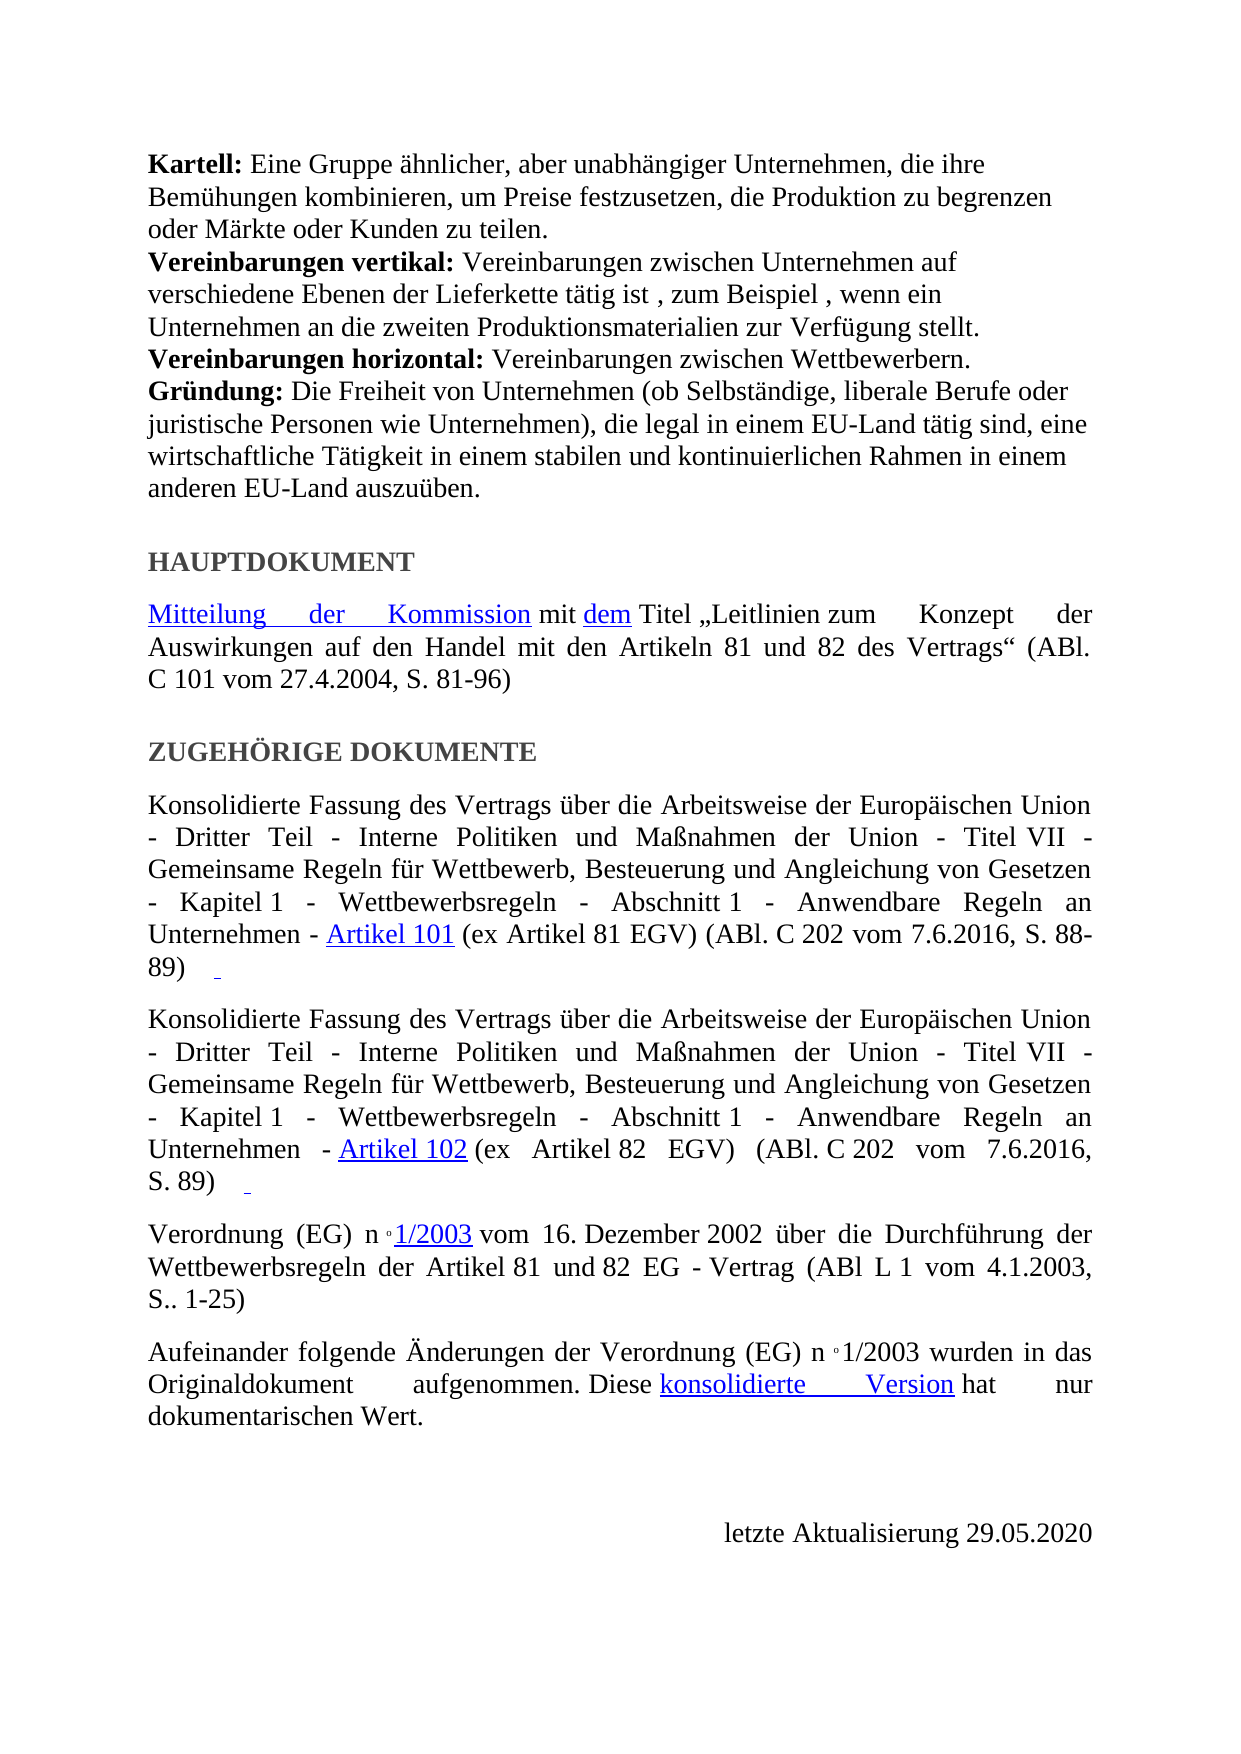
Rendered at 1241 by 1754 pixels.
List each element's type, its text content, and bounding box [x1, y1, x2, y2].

text Konsolidierte Fassung des Vertrags über die Arbeitsweise der Europäischen Union - Dritter Teil - Interne Politiken und Maßnahmen der Union - Titel VII - Gemeinsame Regeln für Wettbewerb, Besteuerung und Angleichung von Gesetzen - Kapitel 1 - Wettbewerbsregeln - Abschnitt 1 - Anwendbare Regeln an Unternehmen - Artikel 101 (ex Artikel 81 EGV) (ABl. C 202 vom 7.6.2016, S. 88-89) [148, 788, 1093, 982]
text Aufeinander folgende Änderungen der Verordnung (EG) n o 1/2003 wurden in das Originaldokument aufgenommen. Diese konsolidierte Version hat nur dokumentarischen Wert. [148, 1335, 1093, 1432]
text Vereinbarungen vertikal: Vereinbarungen zwischen Unternehmen auf verschiedene Ebenen der Lieferkette tätig ist , zum Beispiel , wenn ein Unternehmen an die zweiten Produktionsmaterialien zur Verfügung stellt. [148, 245, 1093, 342]
text Kartell: Eine Gruppe ähnlicher, aber unabhängiger Unternehmen, die ihre Bemühungen kombinieren, um Preise festzusetzen, die Produktion zu begrenzen oder Märkte oder Kunden zu teilen. [148, 148, 1093, 245]
text Mitteilung der Kommission mit dem Titel „Leitlinien zum Konzept der Auswirkungen auf den Handel mit den Artikeln 81 und 82 des Vertrags“ (ABl. C 101 vom 27.4.2004, S. 81-96) [148, 597, 1093, 694]
text Verordnung (EG) n o 1/2003 vom 16. Dezember 2002 über die Durchführung der Wettbewerbsregeln der Artikel 81 und 82 EG - Vertrag (ABl L 1 vom 4.1.2003, S.. 1-25) [148, 1217, 1093, 1314]
text letzte Aktualisierung 29.05.2020 [148, 1516, 1093, 1549]
text Vereinbarungen horizontal: Vereinbarungen zwischen Wettbewerbern. [148, 342, 1093, 374]
text Konsolidierte Fassung des Vertrags über die Arbeitsweise der Europäischen Union - Dritter Teil - Interne Politiken und Maßnahmen der Union - Titel VII - Gemeinsame Regeln für Wettbewerb, Besteuerung und Angleichung von Gesetzen - Kapitel 1 - Wettbewerbsregeln - Abschnitt 1 - Anwendbare Regeln an Unternehmen - Artikel 102 (ex Artikel 82 EGV) (ABl. C 202 vom 7.6.2016, S. 89) [148, 1002, 1093, 1197]
text Gründung: Die Freiheit von Unternehmen (ob Selbständige, liberale Berufe oder juristische Personen wie Unternehmen), die legal in einem EU-Land tätig sind, eine wirtschaftliche Tätigkeit in einem stabilen und kontinuierlichen Rahmen in einem anderen EU-Land auszuüben. [148, 374, 1093, 504]
text ZUGEHÖRIGE DOKUMENTE [148, 735, 1093, 767]
text HAUPTDOKUMENT [148, 544, 1093, 577]
